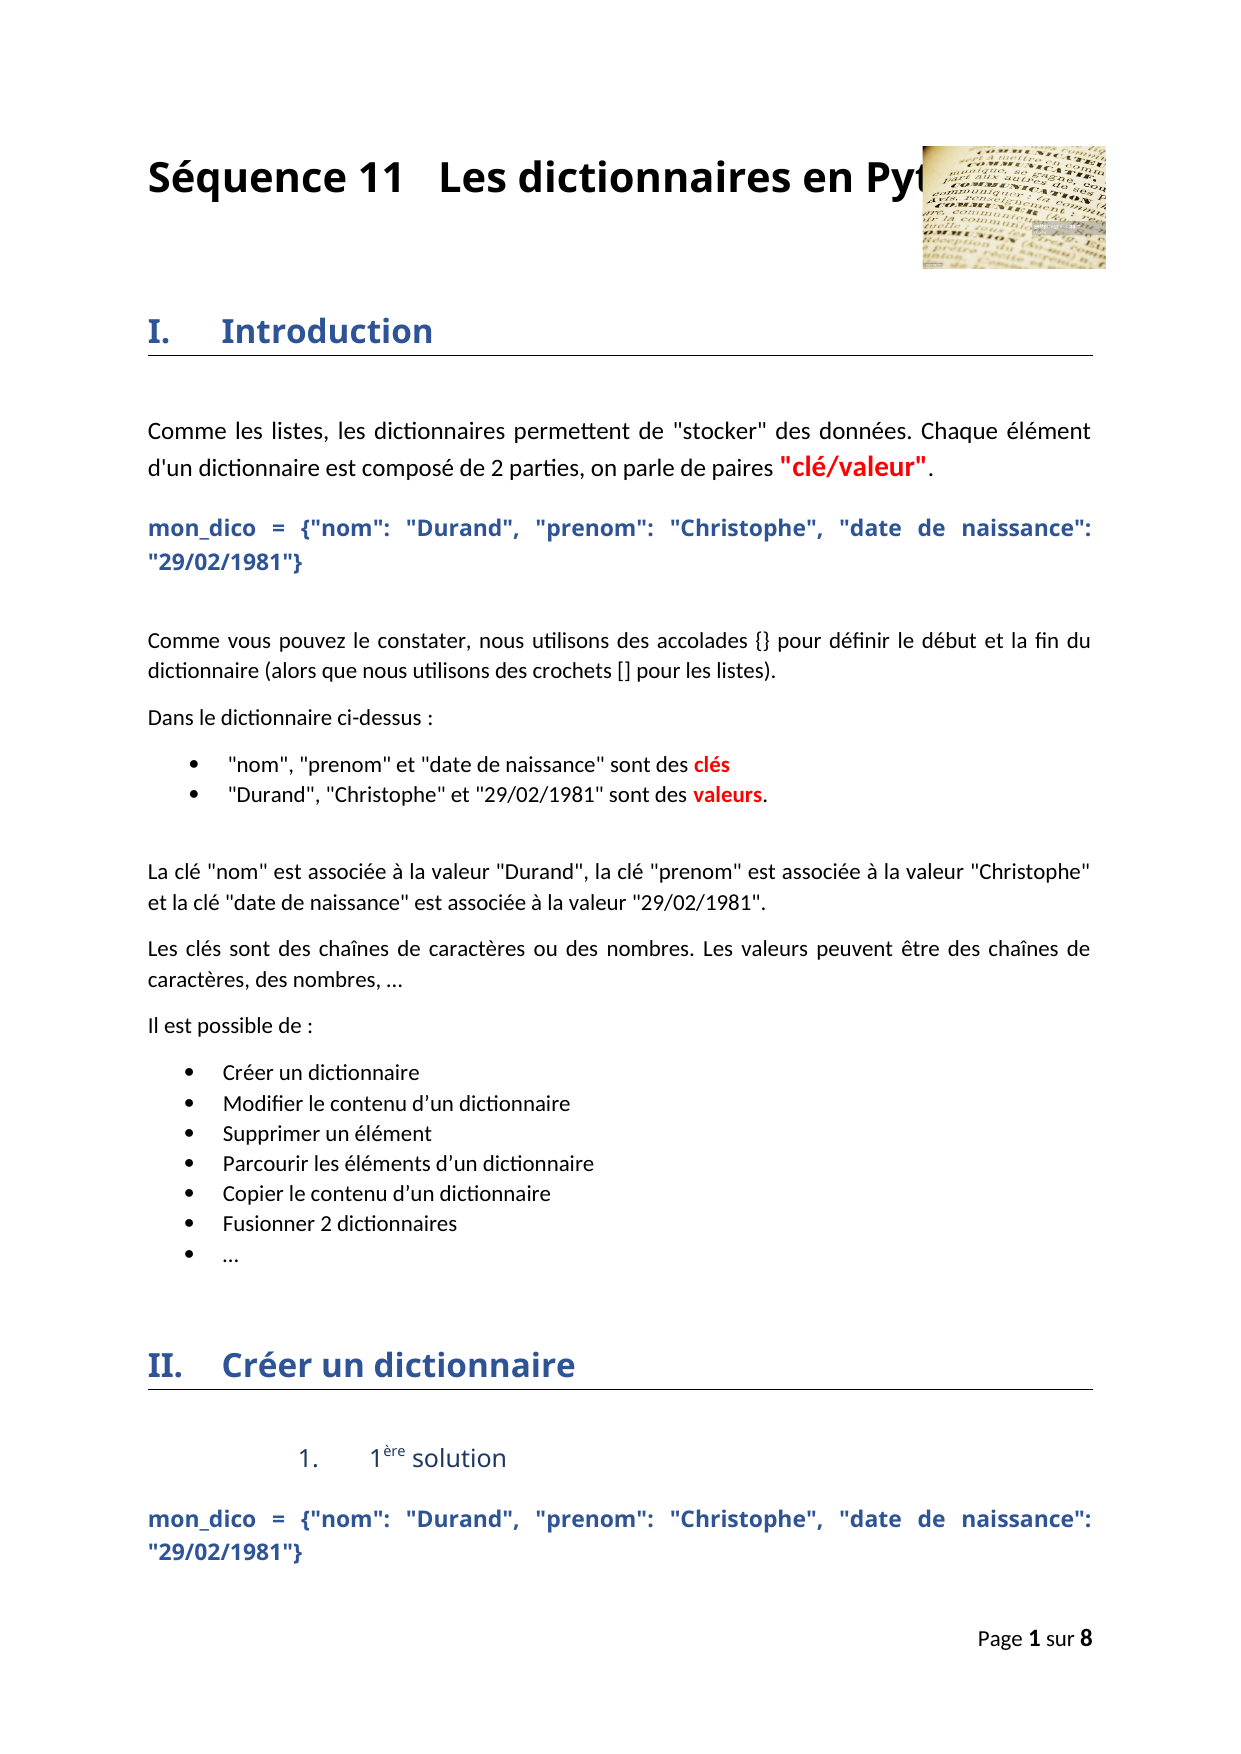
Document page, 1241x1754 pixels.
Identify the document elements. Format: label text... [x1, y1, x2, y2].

list "Durand", "Christophe" et "29/02/1981" sont des valeurs. [190, 780, 1093, 808]
subtitle mon_dico = {"nom": "Durand", "prenom": "Christophe", "date de naissance": "29/02/1981"} [148, 1503, 1093, 1568]
subtitle Créer un dictionnaire [148, 1342, 1093, 1389]
text Séquence 11 Les dictionnaires en Python [148, 148, 922, 204]
text Il est possible de : [148, 1012, 1093, 1040]
subtitle mon_dico = {"nom": "Durand", "prenom": "Christophe", "date de naissance": "29/02/1981"} [148, 512, 1093, 577]
subtitle 1ère solution [298, 1441, 1093, 1475]
text Les clés sont des chaînes de caractères ou des nombres. Les valeurs peuvent être des chaînes de caractères, des nombres, … [148, 934, 1093, 993]
list Fusionner 2 dictionnaires [185, 1209, 1093, 1238]
list Créer un dictionnaire [185, 1058, 1093, 1087]
list Copier le contenu d’un dictionnaire [185, 1179, 1093, 1207]
picture [922, 146, 1106, 269]
subtitle Introduction [148, 308, 1093, 355]
list "nom", "prenom" et "date de naissance" sont des clés [190, 750, 1093, 778]
text Dans le dictionnaire ci-dessus : [148, 703, 1093, 731]
list Modifier le contenu d’un dictionnaire [185, 1089, 1093, 1117]
text La clé "nom" est associée à la valeur "Durand", la clé "prenom" est associée à la valeur "Christophe" et la clé "date de naissance" est associée à la valeur "29/02/1981". [148, 857, 1093, 916]
text Comme vous pouvez le constater, nous utilisons des accolades {} pour définir le début et la fin du dictionnaire (alors que nous utilisons des crochets [] pour les listes). [148, 626, 1093, 684]
list Supprimer un élément [185, 1119, 1093, 1147]
list Parcourir les éléments d’un dictionnaire [185, 1149, 1093, 1177]
subtitle Comme les listes, les dictionnaires permettent de "stocker" des données. Chaque élément d'un dictionnaire est composé de 2 parties, on parle de paires "clé/valeur". [148, 415, 1093, 484]
list … [185, 1240, 1093, 1268]
